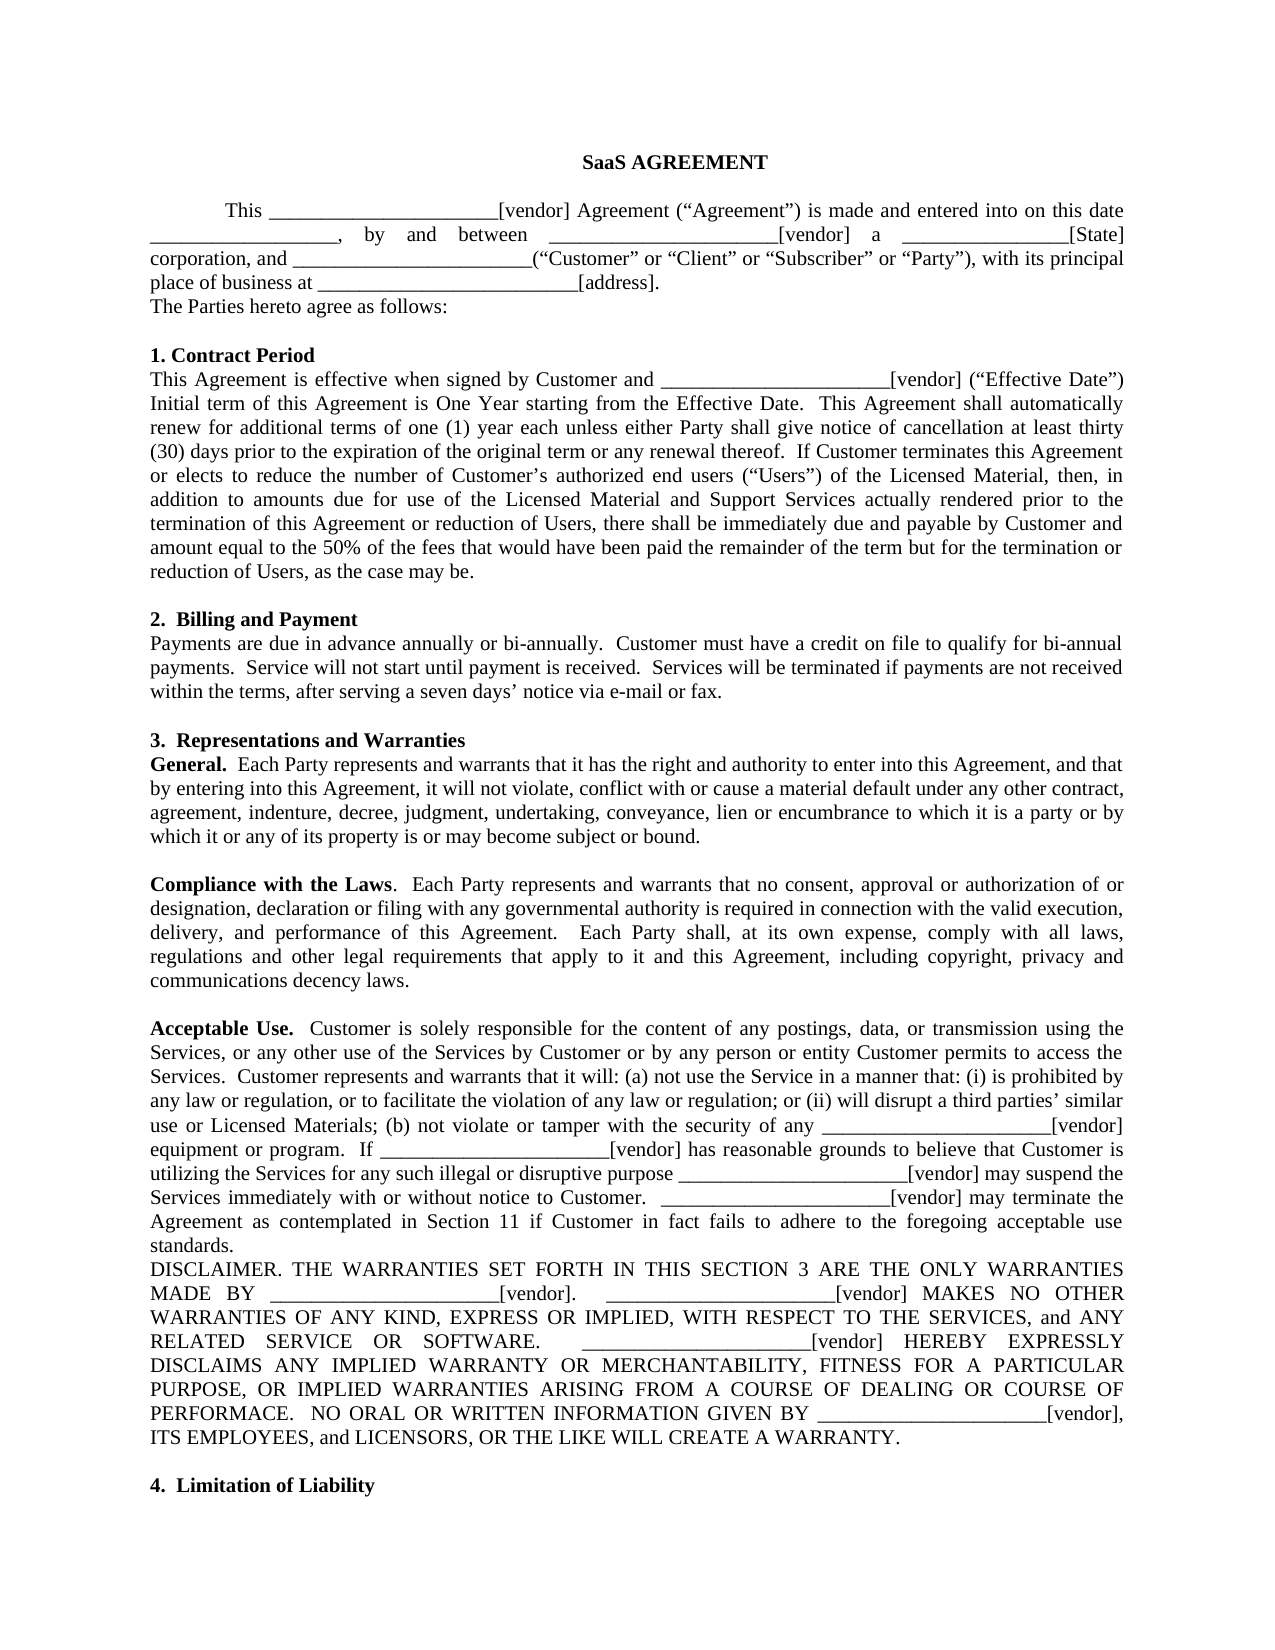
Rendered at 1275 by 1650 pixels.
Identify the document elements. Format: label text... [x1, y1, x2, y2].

text Compliance with the Laws. Each Party represents and warrants that no consent, approval or authorization of or designation, declaration or filing with any governmental authority is required in connection with the valid execution, delivery, and performance of this Agreement. Each Party shall, at its own expense, comply with all laws, regulations and other legal requirements that apply to it and this Agreement, including copyright, privacy and communications decency laws. [150, 872, 1125, 992]
text General. Each Party represents and warrants that it has the right and authority to enter into this Agreement, and that by entering into this Agreement, it will not violate, conflict with or cause a material default under any other contract, agreement, indenture, decree, judgment, undertaking, conveyance, lien or encumbrance to which it is a party or by which it or any of its property is or may become subject or bound. [150, 752, 1125, 848]
text 2. Billing and Payment [150, 607, 1125, 631]
text This Agreement is effective when signed by Customer and ______________________[vendor] (“Effective Date”) Initial term of this Agreement is One Year starting from the Effective Date. This Agreement shall automatically renew for additional terms of one (1) year each unless either Party shall give notice of cancellation at least thirty (30) days prior to the expiration of the original term or any renewal thereof. If Customer terminates this Agreement or elects to reduce the number of Customer’s authorized end users (“Users”) of the Licensed Material, then, in addition to amounts due for use of the Licensed Material and Support Services actually rendered prior to the termination of this Agreement or reduction of Users, there shall be immediately due and payable by Customer and amount equal to the 50% of the fees that would have been paid the remainder of the term but for the termination or reduction of Users, as the case may be. [150, 367, 1125, 583]
text This ______________________[vendor] Agreement (“Agreement”) is made and entered into on this date __________________, by and between ______________________[vendor] a ________________[State] corporation, and _______________________(“Customer” or “Client” or “Subscriber” or “Party”), with its principal place of business at _________________________[address]. [150, 198, 1125, 294]
text SaaS AGREEMENT [150, 150, 1125, 174]
text Payments are due in advance annually or bi-annually. Customer must have a credit on file to qualify for bi-annual payments. Service will not start until payment is received. Services will be terminated if payments are not received within the terms, after serving a seven days’ notice via e-mail or fax. [150, 631, 1125, 703]
text 3. Representations and Warranties [150, 727, 1125, 752]
text Acceptable Use. Customer is solely responsible for the content of any postings, data, or transmission using the Services, or any other use of the Services by Customer or by any person or entity Customer permits to access the Services. Customer represents and warrants that it will: (a) not use the Service in a manner that: (i) is prohibited by any law or regulation, or to facilitate the violation of any law or regulation; or (ii) will disrupt a third parties’ similar use or Licensed Materials; (b) not violate or tamper with the security of any ______________________[vendor] equipment or program. If ______________________[vendor] has reasonable grounds to believe that Customer is utilizing the Services for any such illegal or disruptive purpose ______________________[vendor] may suspend the Services immediately with or without notice to Customer. ______________________[vendor] may terminate the Agreement as contemplated in Section 11 if Customer in fact fails to adhere to the foregoing acceptable use standards. [150, 1016, 1125, 1257]
text The Parties hereto agree as follows: [150, 294, 1125, 318]
text 1. Contract Period [150, 342, 1125, 367]
text DISCLAIMER. THE WARRANTIES SET FORTH IN THIS SECTION 3 ARE THE ONLY WARRANTIES MADE BY ______________________[vendor]. ______________________[vendor] MAKES NO OTHER WARRANTIES OF ANY KIND, EXPRESS OR IMPLIED, WITH RESPECT TO THE SERVICES, and ANY RELATED SERVICE OR SOFTWARE. ______________________[vendor] HEREBY EXPRESSLY DISCLAIMS ANY IMPLIED WARRANTY OR MERCHANTABILITY, FITNESS FOR A PARTICULAR PURPOSE, OR IMPLIED WARRANTIES ARISING FROM A COURSE OF DEALING OR COURSE OF PERFORMACE. NO ORAL OR WRITTEN INFORMATION GIVEN BY ______________________[vendor], ITS EMPLOYEES, and LICENSORS, OR THE LIKE WILL CREATE A WARRANTY. [150, 1257, 1125, 1449]
text 4. Limitation of Liability [150, 1473, 1125, 1497]
